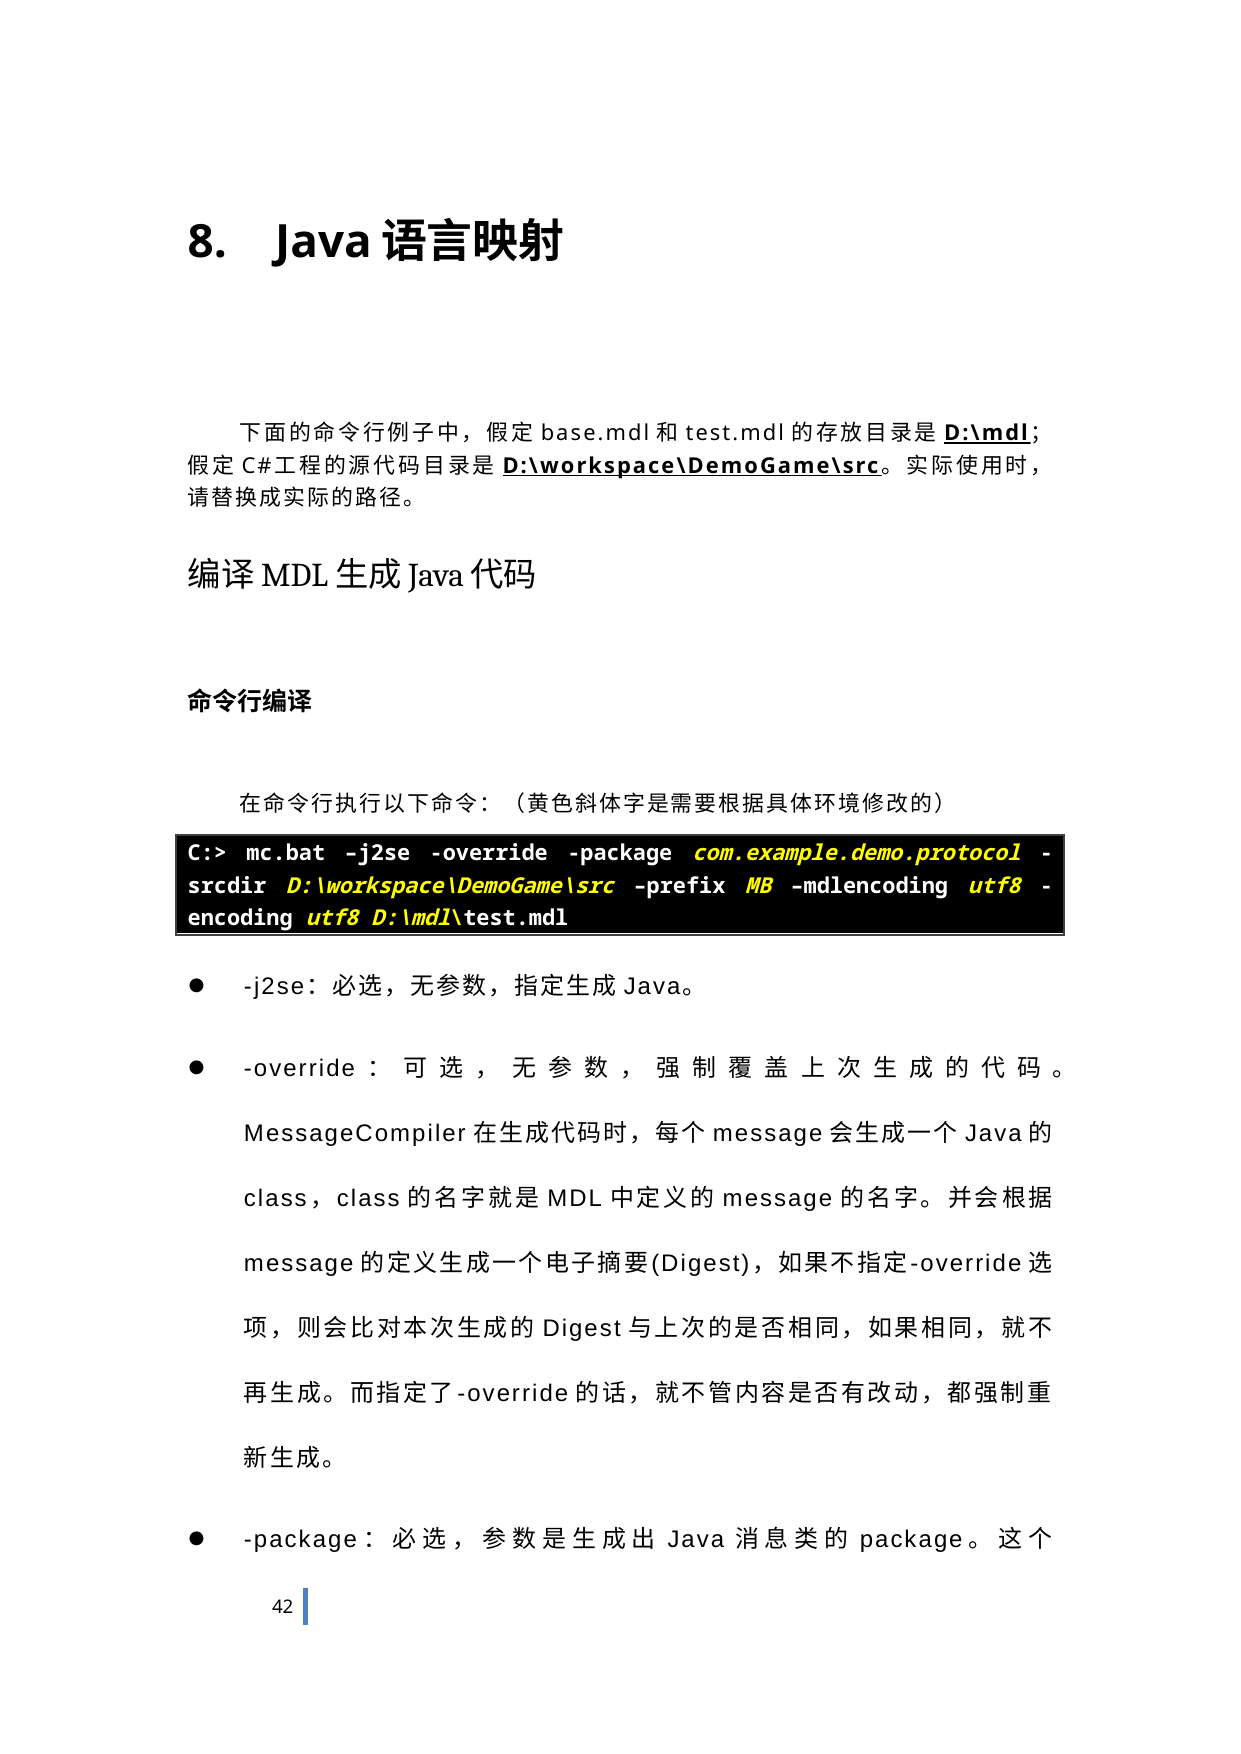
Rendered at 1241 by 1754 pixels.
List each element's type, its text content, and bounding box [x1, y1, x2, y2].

subtitle Java语言映射 [187, 189, 1053, 287]
subtitle 编译MDL生成Java代码 [187, 539, 1053, 604]
subtitle 命令行编译 [187, 667, 1053, 732]
text 下面的命令行例子中，假定base.mdl和test.mdl的存放目录是D:\mdl；假定C#工程的源代码目录是D:\workspace\DemoGame\src。实际使用时，请替换成实际的路径。 [187, 415, 1053, 512]
text -override：可选，无参数，强制覆盖上次生成的代码。MessageCompiler在生成代码时，每个message会生成一个Java的class，class的名字就是MDL中定义的message的名字。并会根据message的定义生成一个电子摘要(Digest)，如果不指定-override选项，则会比对本次生成的Digest与上次的是否相同，如果相同，就不再生成。而指定了-override的话，就不管内容是否有改动，都强制重新生成。 [187, 1033, 1053, 1488]
table_header C:> mc.bat –j2se -override -package com.example.demo.protocol -srcdir D:\workspace\DemoGame\src –prefix MB –mdlencoding utf8 -encoding utf8 D:\mdl\test.mdl [177, 836, 1063, 933]
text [187, 1504, 1053, 1569]
text 在命令行执行以下命令：（黄色斜体字是需要根据具体环境修改的） [187, 785, 1053, 818]
text -j2se：必选，无参数，指定生成Java。 [187, 952, 1053, 1017]
